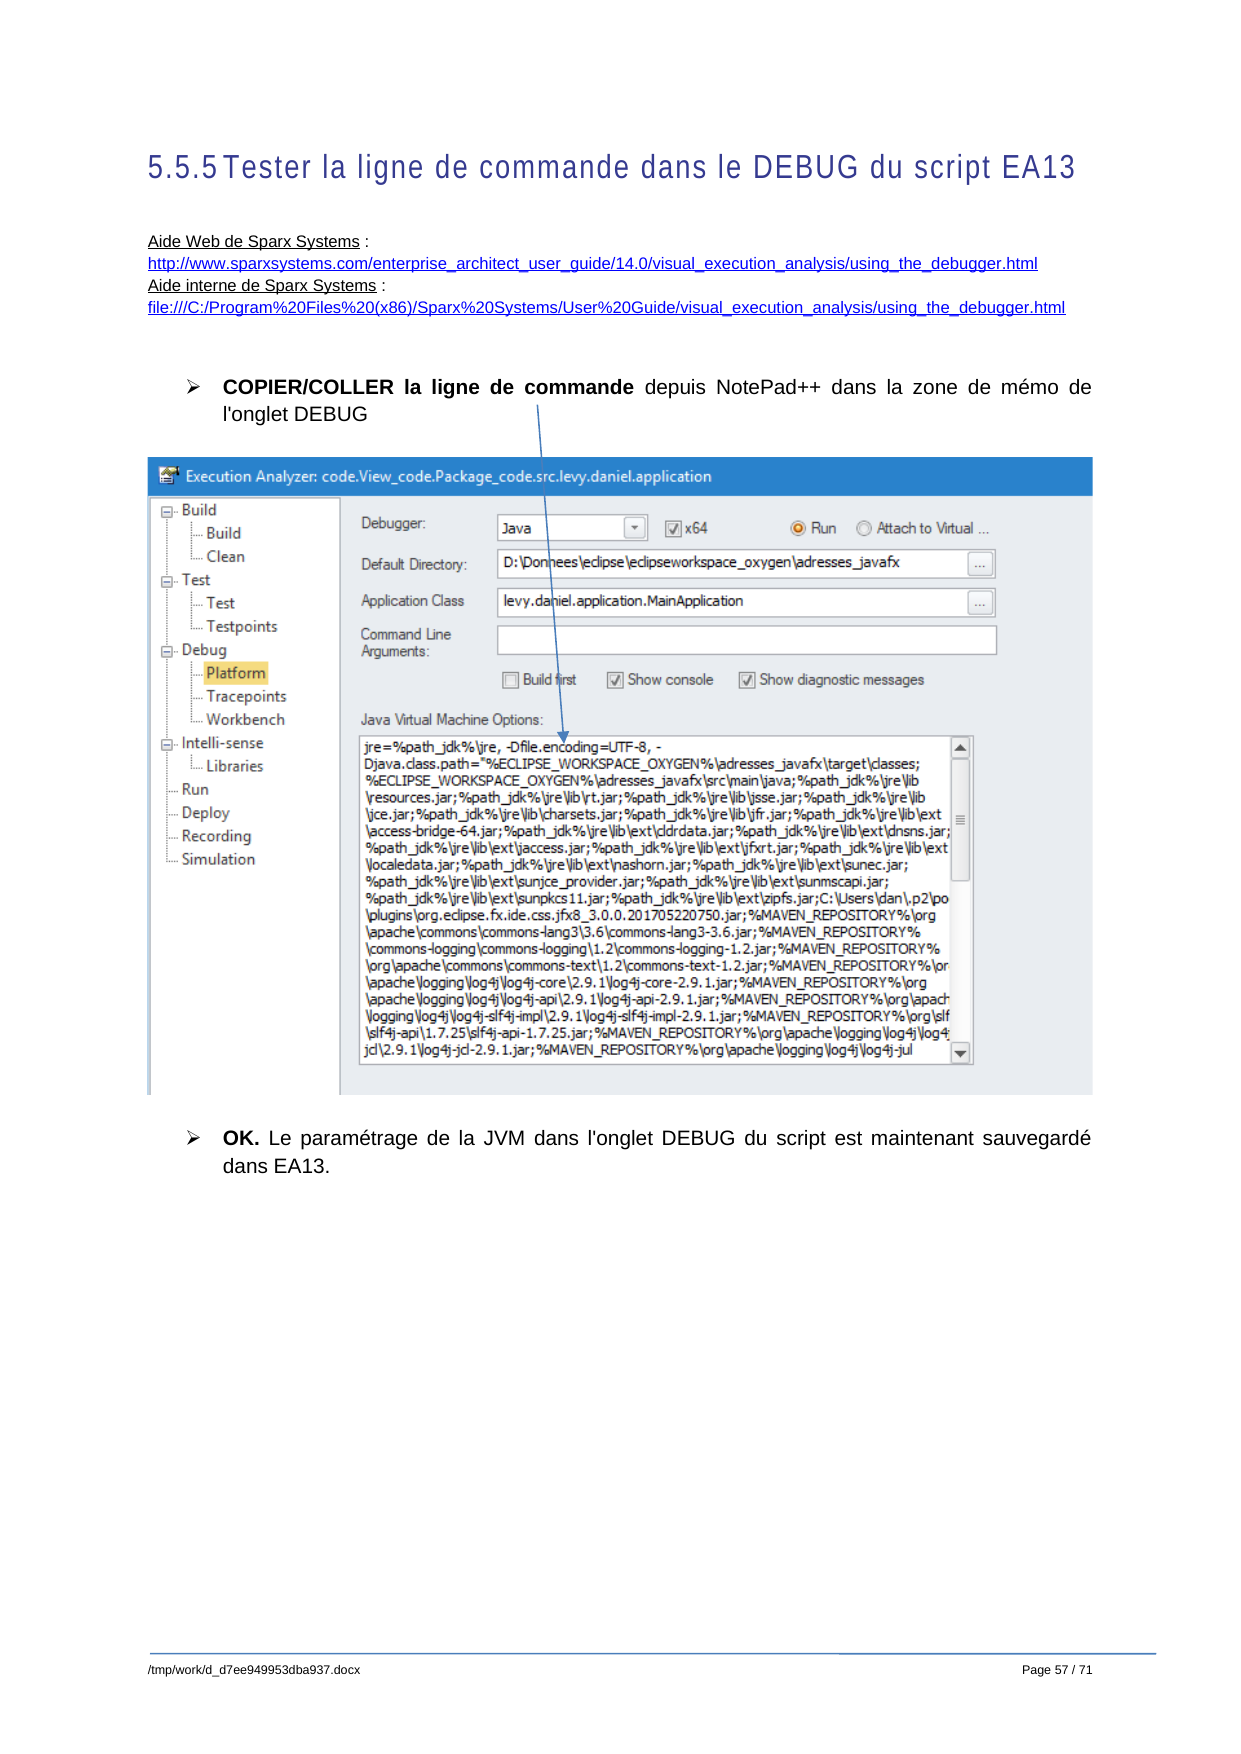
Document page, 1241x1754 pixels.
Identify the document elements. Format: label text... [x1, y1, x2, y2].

picture [147, 457, 1093, 1095]
list COPIER/COLLER la ligne de commande depuis NotePad++ dans la zone de mémo de l'onglet DEBUG [185, 374, 1093, 426]
text Aide Web de Sparx Systems : [148, 232, 1093, 251]
list OK. Le paramétrage de la JVM dans l'onglet DEBUG du script est maintenant sauvegardé dans EA13. [185, 1126, 1093, 1177]
subtitle Tester la ligne de commande dans le DEBUG du script EA13 [148, 148, 1093, 186]
text Aide interne de Sparx Systems : [148, 276, 1093, 295]
text http://www.sparxsystems.com/enterprise_architect_user_guide/14.0/visual_execution_analysis/using_the_debugger.html [148, 253, 1093, 273]
text file:///C:/Program%20Files%20(x86)/Sparx%20Systems/User%20Guide/visual_execution_analysis/using_the_debugger.html [148, 297, 1093, 317]
